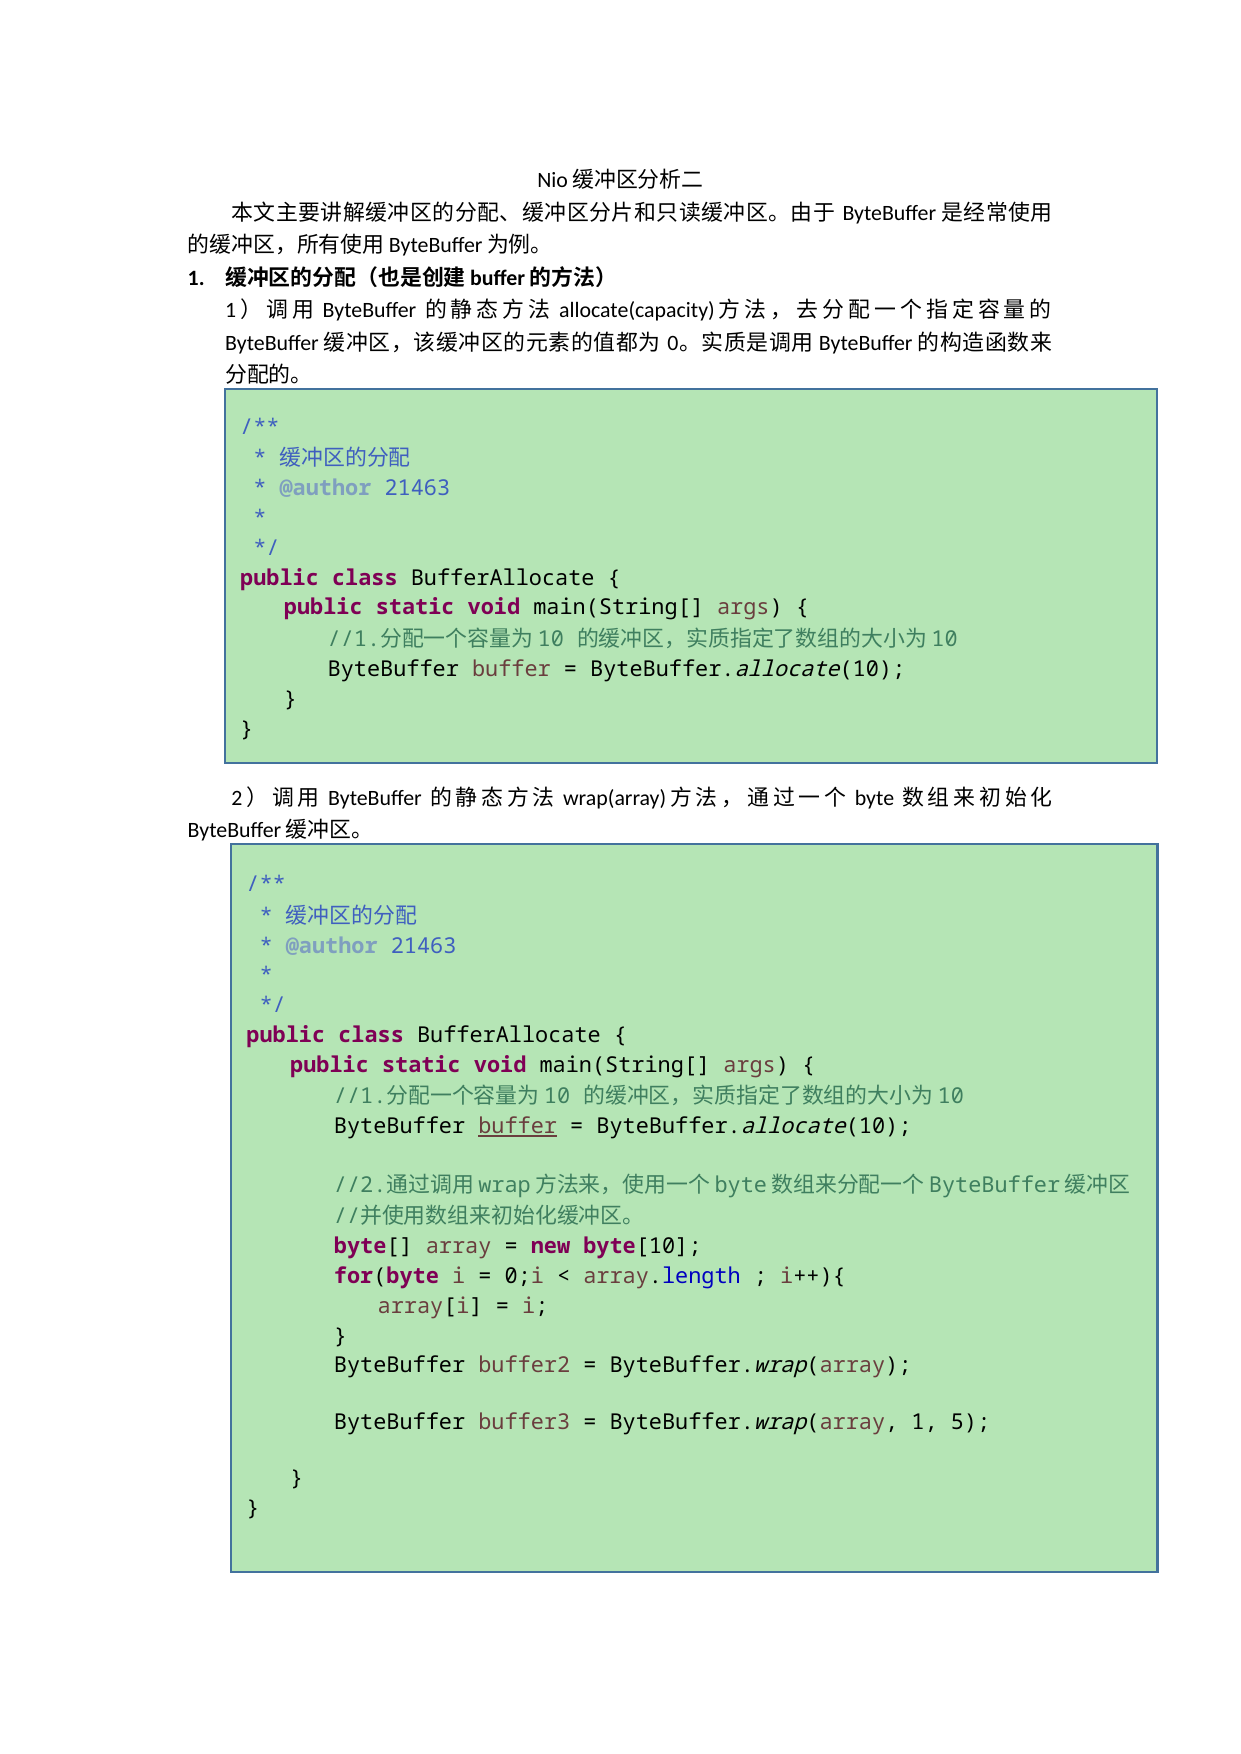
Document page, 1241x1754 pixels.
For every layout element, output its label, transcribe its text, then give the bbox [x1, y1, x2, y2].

list 缓冲区的分配（也是创建buffer的方法） [187, 259, 1053, 292]
text 本文主要讲解缓冲区的分配、缓冲区分片和只读缓冲区。由于ByteBuffer是经常使用的缓冲区，所有使用ByteBuffer为例。 [187, 194, 1053, 259]
text Nio缓冲区分析二 [187, 162, 1053, 194]
text 2）调用ByteBuffer的静态方法wrap(array)方法，通过一个byte数组来初始化ByteBuffer缓冲区。 [187, 779, 1053, 844]
list 1）调用ByteBuffer的静态方法allocate(capacity)方法，去分配一个指定容量的ByteBuffer缓冲区，该缓冲区的元素的值都为0。实质是调用ByteBuffer的构造函数来分配的。 [225, 292, 1053, 388]
